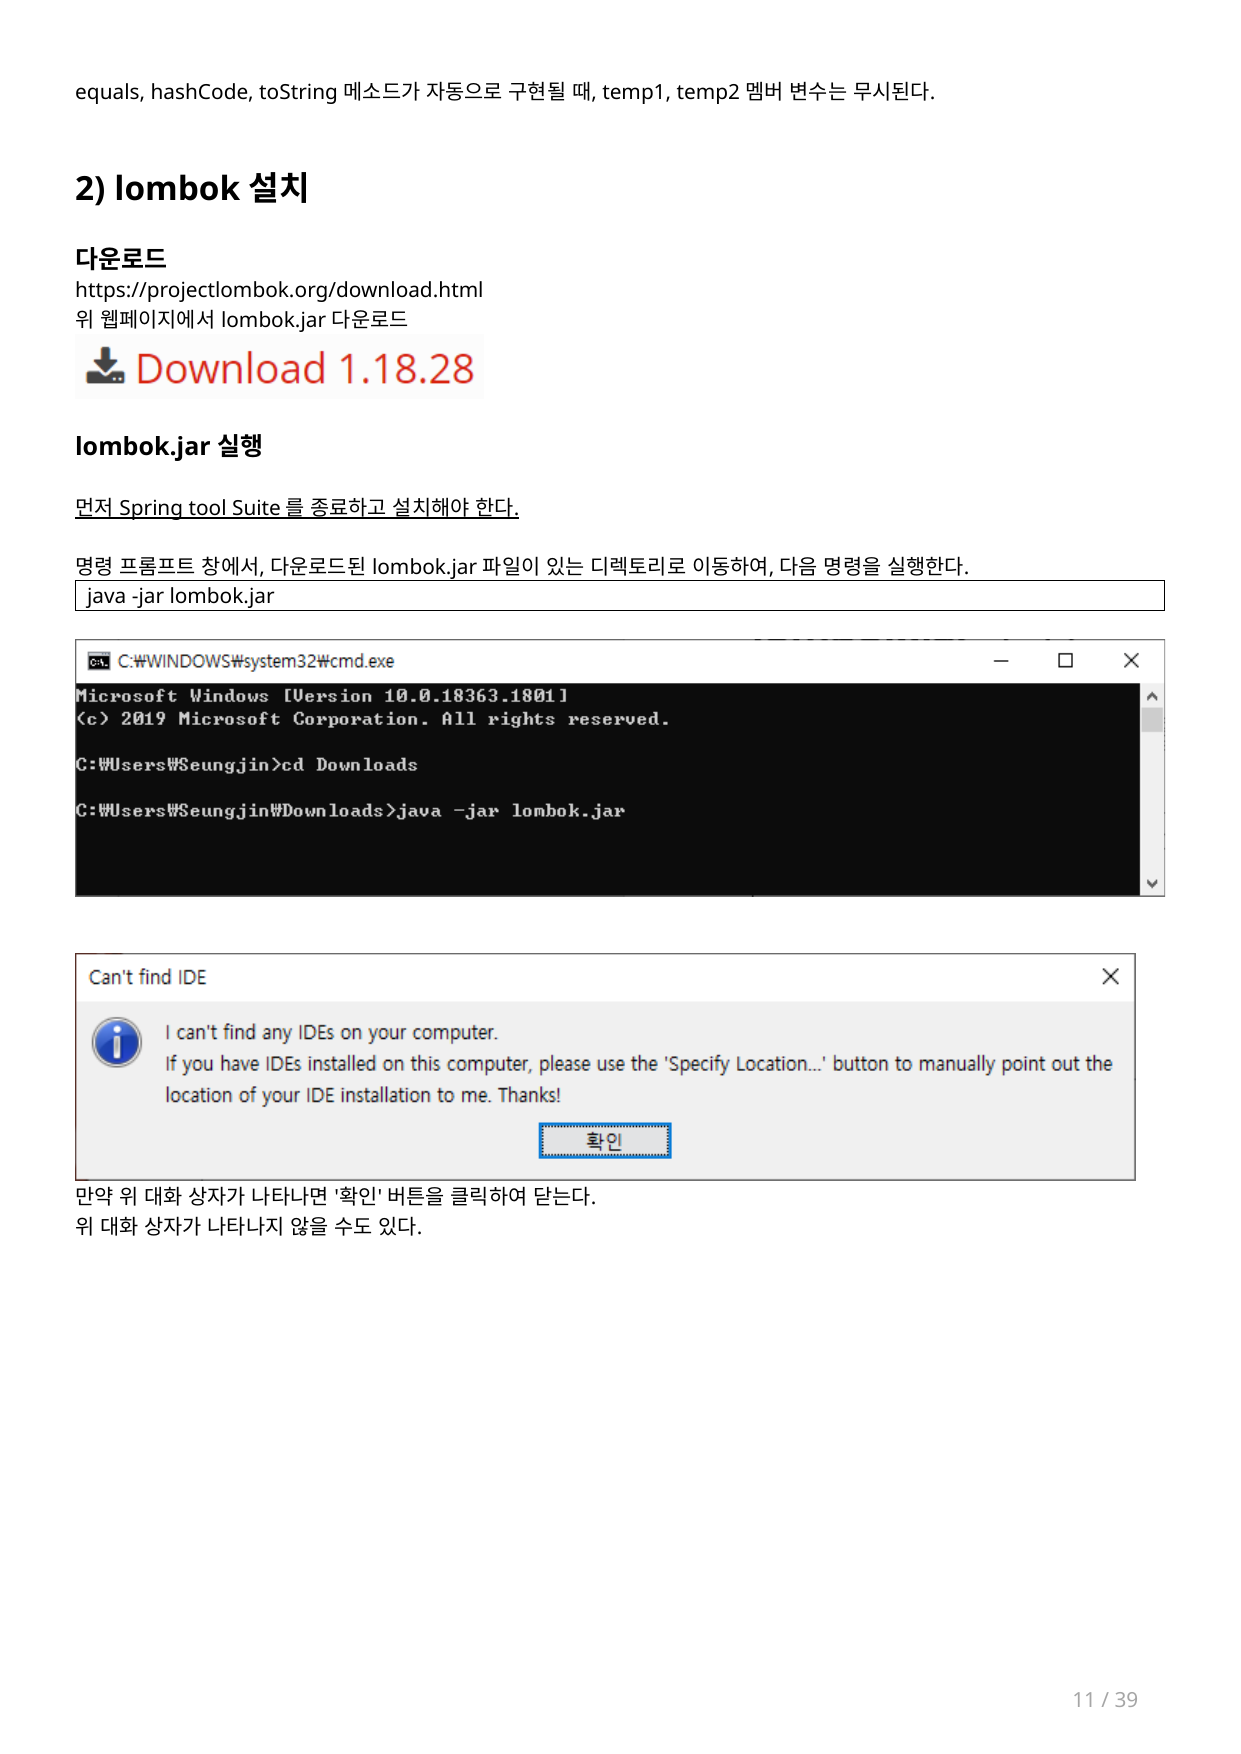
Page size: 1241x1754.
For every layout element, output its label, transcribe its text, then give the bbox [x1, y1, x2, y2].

text 먼저 Spring tool Suite를 종료하고 설치해야 한다. [75, 491, 1165, 522]
subtitle lombok 설치 [75, 162, 1165, 211]
picture [75, 639, 1166, 897]
subtitle 다운로드 [75, 239, 1165, 275]
subtitle lombok.jar 실행 [75, 427, 1165, 463]
picture [75, 953, 1136, 1181]
text 명령 프롬프트 창에서, 다운로드된 lombok.jar 파일이 있는 디렉토리로 이동하여, 다음 명령을 실행한다. [75, 550, 1165, 580]
text equals, hashCode, toString 메소드가 자동으로 구현될 때, temp1, temp2 멤버 변수는 무시된다. [75, 75, 1165, 105]
text https://projectlombok.org/download.html [75, 275, 1165, 304]
text 위 대화 상자가 나타나지 않을 수도 있다. [75, 1211, 1165, 1241]
picture [75, 334, 484, 399]
text 위 웹페이지에서 lombok.jar 다운로드 [75, 304, 1165, 334]
table_header java -jar lombok.jar [76, 581, 1164, 610]
text 만약 위 대화 상자가 나타나면 '확인' 버튼을 클릭하여 닫는다. [75, 1180, 1165, 1211]
